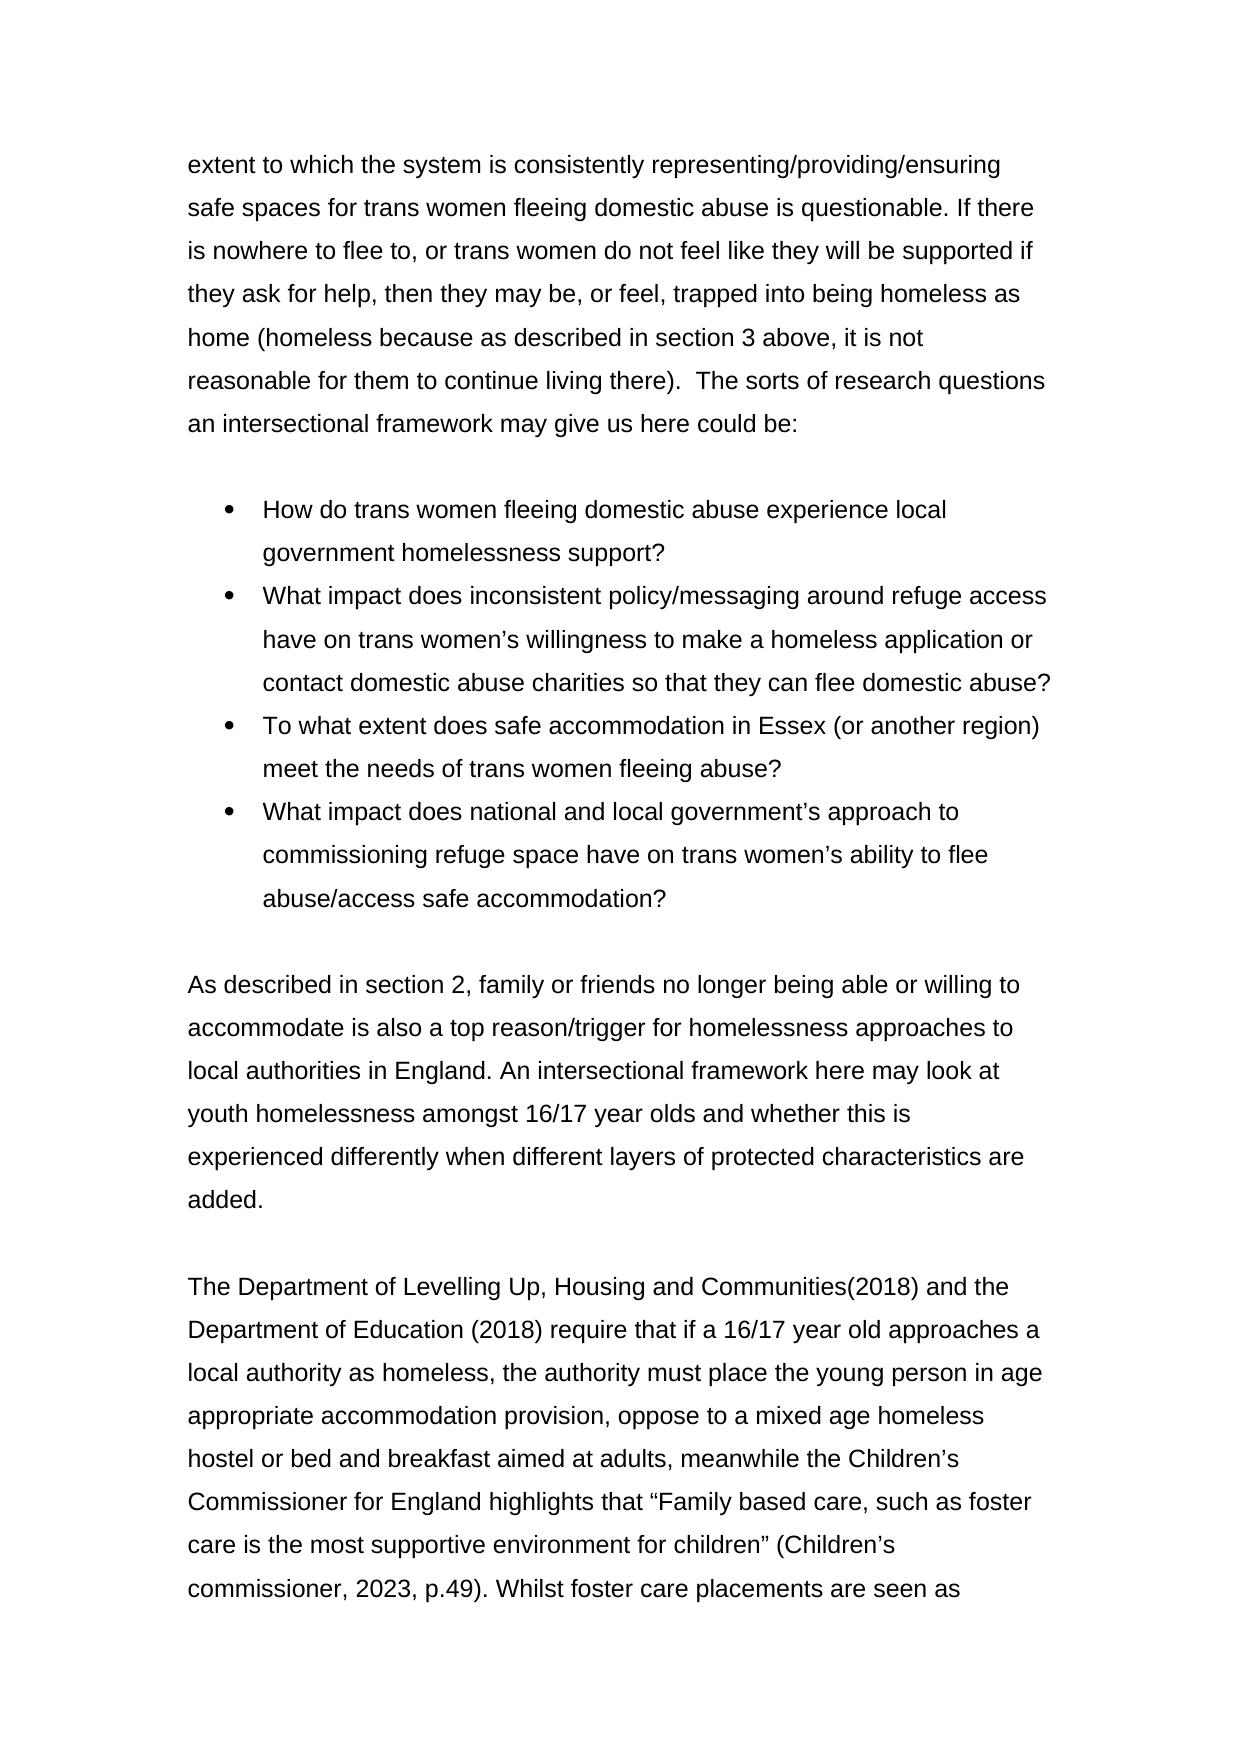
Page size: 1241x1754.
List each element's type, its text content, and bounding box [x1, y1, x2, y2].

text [187, 1272, 1053, 1602]
list How do trans women fleeing domestic abuse experience local government homelessness support? [225, 495, 1053, 567]
text As described in section 2, family or friends no longer being able or willing to accommodate is also a top reason/trigger for homelessness approaches to local authorities in England. An intersectional framework here may look at youth homelessness amongst 16/17 year olds and whether this is experienced differently when different layers of protected characteristics are added. [187, 970, 1053, 1214]
list What impact does inconsistent policy/messaging around refuge access have on trans women’s willingness to make a homeless application or contact domestic abuse charities so that they can flee domestic abuse? [225, 581, 1053, 696]
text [187, 150, 1053, 437]
list What impact does national and local government’s approach to commissioning refuge space have on trans women’s ability to flee abuse/access safe accommodation? [225, 797, 1053, 912]
list To what extent does safe accommodation in Essex (or another region) meet the needs of trans women fleeing abuse? [225, 711, 1053, 783]
